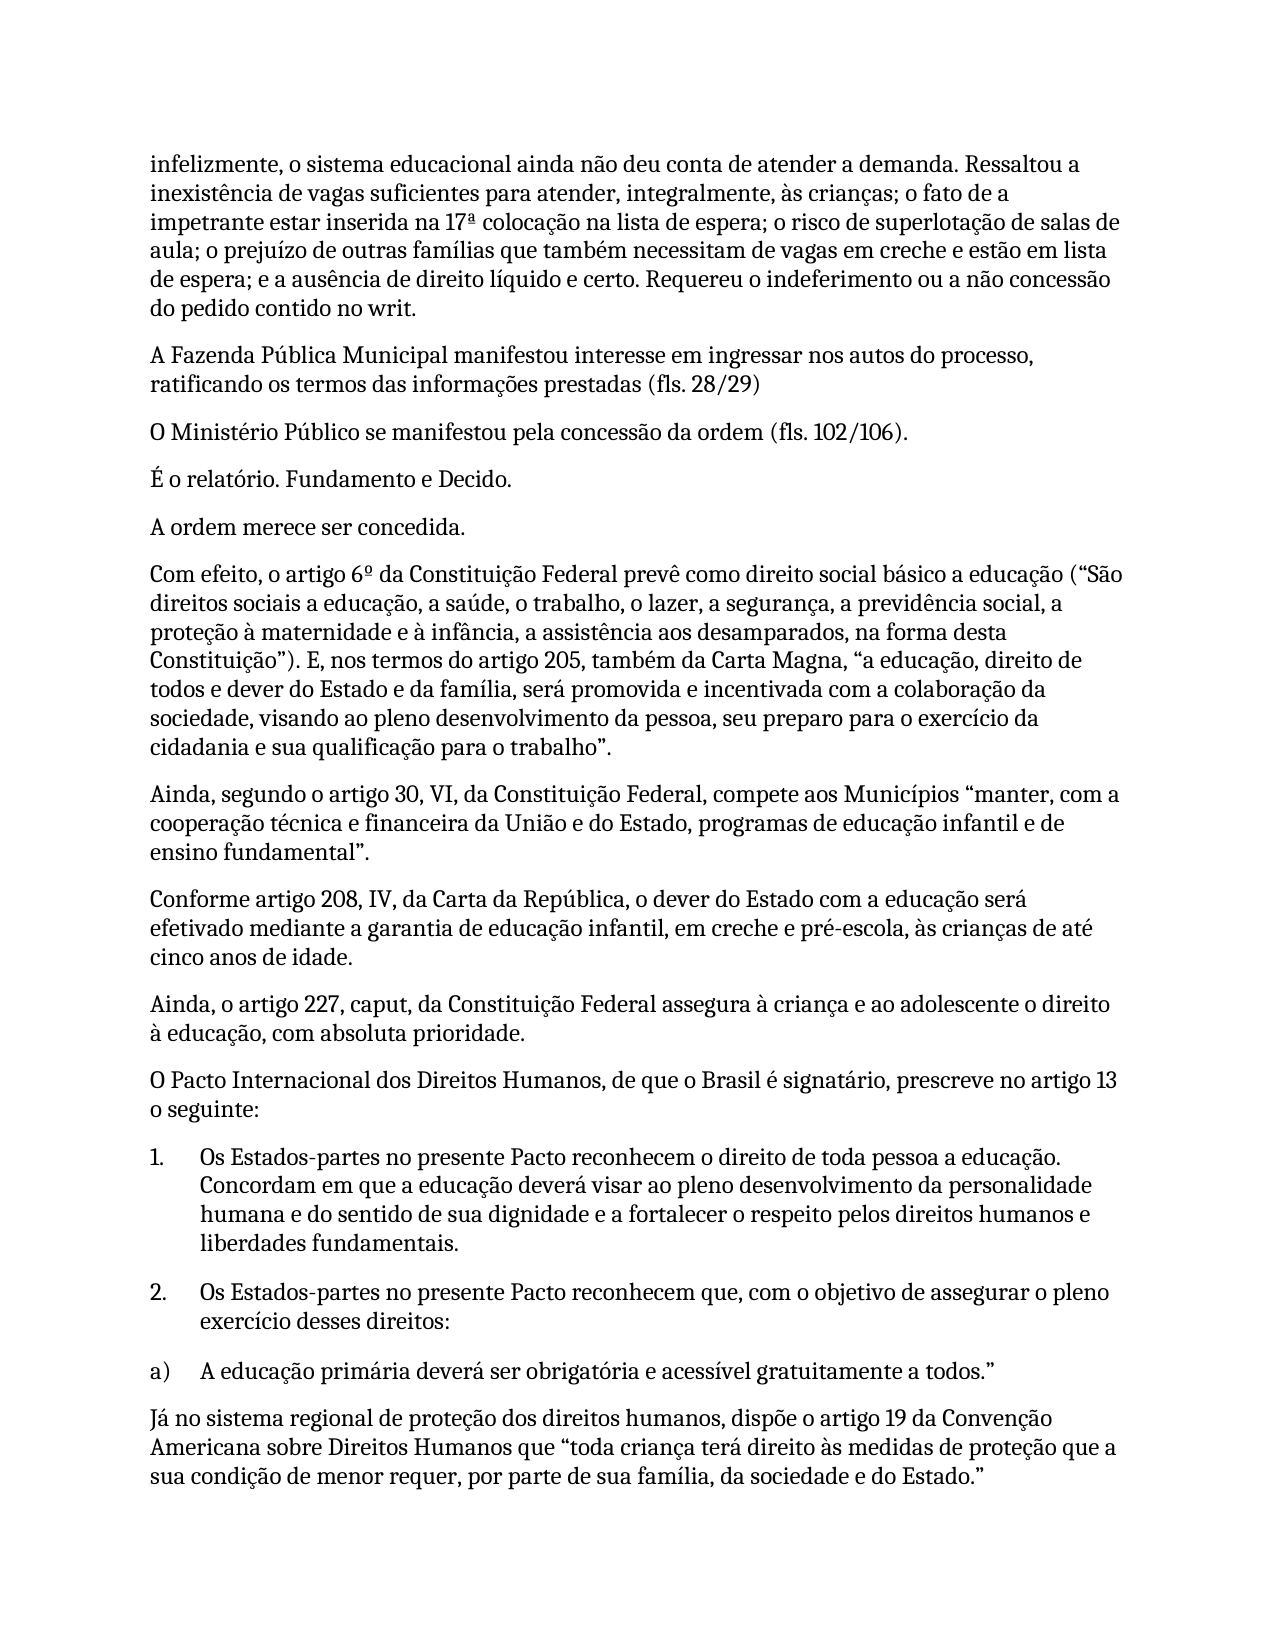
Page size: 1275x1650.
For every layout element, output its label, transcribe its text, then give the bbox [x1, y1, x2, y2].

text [150, 150, 1125, 322]
text É o relatório. Fundamento e Decido. [150, 465, 1125, 494]
text O Ministério Público se manifestou pela concessão da ordem (fls. 102/106). [150, 417, 1125, 446]
text A Fazenda Pública Municipal manifestou interesse em ingressar nos autos do processo, ratificando os termos das informações prestadas (fls. 28/29) [150, 341, 1125, 399]
text O Pacto Internacional dos Direitos Humanos, de que o Brasil é signatário, prescreve no artigo 13 o seguinte: [150, 1066, 1125, 1124]
text Conforme artigo 208, IV, da Carta da República, o dever do Estado com a educação será efetivado mediante a garantia de educação infantil, em creche e pré-escola, às crianças de até cinco anos de idade. [150, 885, 1125, 971]
text Já no sistema regional de proteção dos direitos humanos, dispõe o artigo 19 da Convenção Americana sobre Direitos Humanos que “toda criança terá direito às medidas de proteção que a sua condição de menor requer, por parte de sua família, da sociedade e do Estado.” [150, 1404, 1125, 1490]
list A educação primária deverá ser obrigatória e acessível gratuitamente a todos.” [150, 1357, 1125, 1385]
text A ordem merece ser concedida. [150, 512, 1125, 541]
text Ainda, segundo o artigo 30, VI, da Constituição Federal, compete aos Municípios “manter, com a cooperação técnica e financeira da União e do Estado, programas de educação infantil e de ensino fundamental”. [150, 780, 1125, 866]
text Com efeito, o artigo 6º da Constituição Federal prevê como direito social básico a educação (“São direitos sociais a educação, a saúde, o trabalho, o lazer, a segurança, a previdência social, a proteção à maternidade e à infância, a assistência aos desamparados, na forma desta Constituição”). E, nos termos do artigo 205, também da Carta Magna, “a educação, direito de todos e dever do Estado e da família, será promovida e incentivada com a colaboração da sociedade, visando ao pleno desenvolvimento da pessoa, seu preparo para o exercício da cidadania e sua qualificação para o trabalho”. [150, 560, 1125, 761]
list Os Estados-partes no presente Pacto reconhecem que, com o objetivo de assegurar o pleno exercício desses direitos: [150, 1278, 1125, 1336]
text Ainda, o artigo 227, caput, da Constituição Federal assegura à criança e ao adolescente o direito à educação, com absoluta prioridade. [150, 990, 1125, 1047]
list Os Estados-partes no presente Pacto reconhecem o direito de toda pessoa a educação. Concordam em que a educação deverá visar ao pleno desenvolvimento da personalidade humana e do sentido de sua dignidade e a fortalecer o respeito pelos direitos humanos e liberdades fundamentais. [150, 1142, 1125, 1257]
